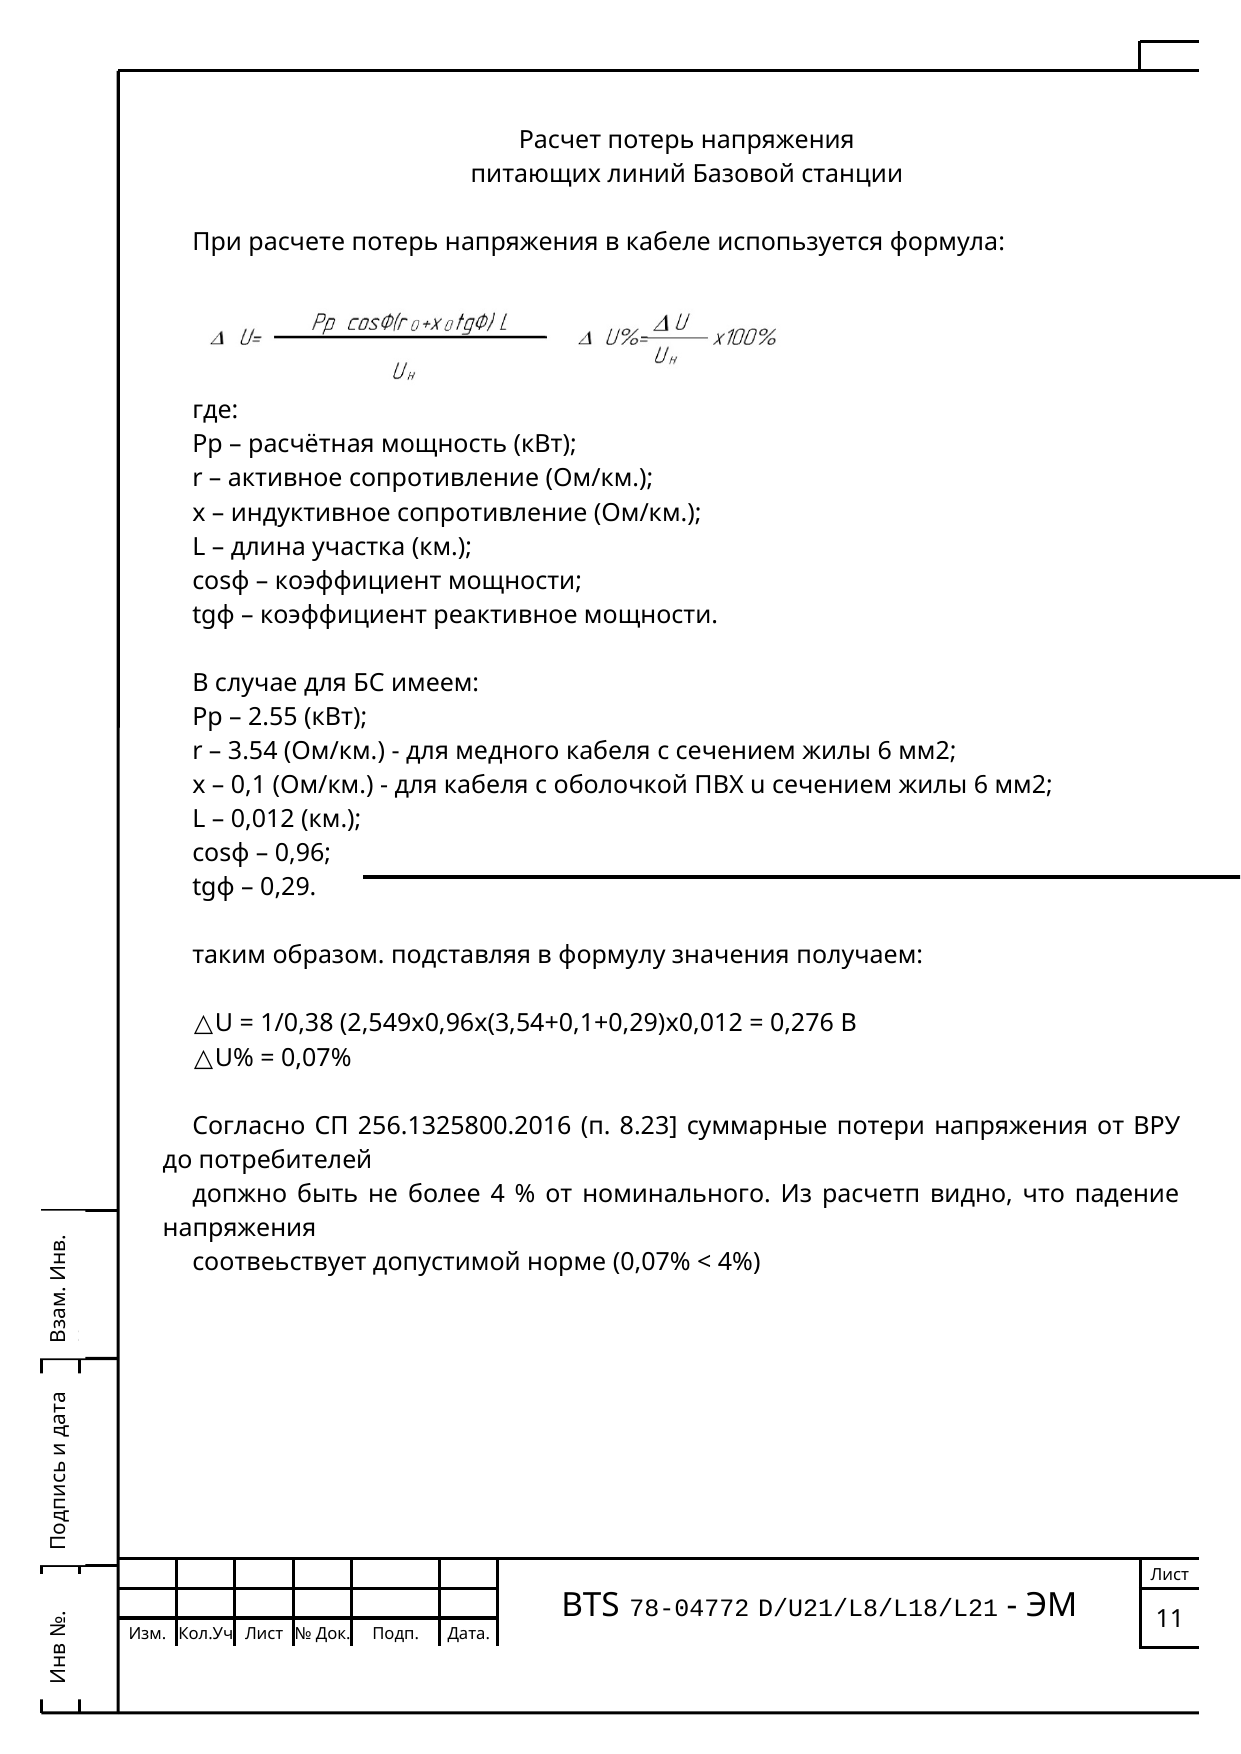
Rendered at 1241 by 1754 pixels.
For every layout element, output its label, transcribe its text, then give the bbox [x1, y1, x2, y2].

picture [192, 292, 793, 392]
text Согласно СП 256.1325800.2016 (п. 8.23] суммарные потери напряжения от ВРУ до потребителей [162, 1107, 1181, 1175]
text △U = 1/0,38 (2,549x0,96x(3,54+0,1+0,29)x0,012 = 0,276 В [162, 1005, 1181, 1039]
text cosф – коэффициент мощности; [162, 562, 1181, 596]
text питающих линий Базовой станции [162, 156, 1181, 190]
text △U% = 0,07% [162, 1039, 1181, 1073]
text Pp – 2.55 (кВт); [162, 698, 1181, 733]
text В случае для БС имеем: [162, 664, 1181, 698]
text L – 0,012 (км.); [162, 801, 1181, 835]
text cosф – 0,96; [162, 835, 1181, 869]
text L – длина участка (км.); [162, 528, 1181, 562]
text tgф – 0,29. [162, 869, 1181, 903]
text При расчете потерь напряжения в кабеле испопьзуется формула: [162, 224, 1181, 258]
text Pp – расчётная мощность (кВт); [162, 426, 1181, 460]
text таким образом. подставляя в формулу значения получаем: [162, 937, 1181, 971]
text r – активное сопротивление (Ом/км.); [162, 460, 1181, 494]
text где: [162, 392, 1181, 426]
text Расчет потерь напряжения [162, 122, 1181, 156]
text допжно быть не более 4 % от номинального. Из расчетп видно, что падение напряжения [162, 1175, 1181, 1243]
text x – индуктивное сопротивление (Ом/км.); [162, 494, 1181, 528]
text tgф – коэффициент реактивное мощности. [162, 596, 1181, 630]
text x – 0,1 (Ом/км.) - для кабеля с оболочкой ПВХ u сечением жилы 6 мм2; [162, 767, 1181, 801]
text соотвеьствует допустимой норме (0,07% < 4%) [162, 1243, 1181, 1278]
text r – 3.54 (Ом/км.) - для медного кабеля с сечением жилы 6 мм2; [162, 733, 1181, 767]
